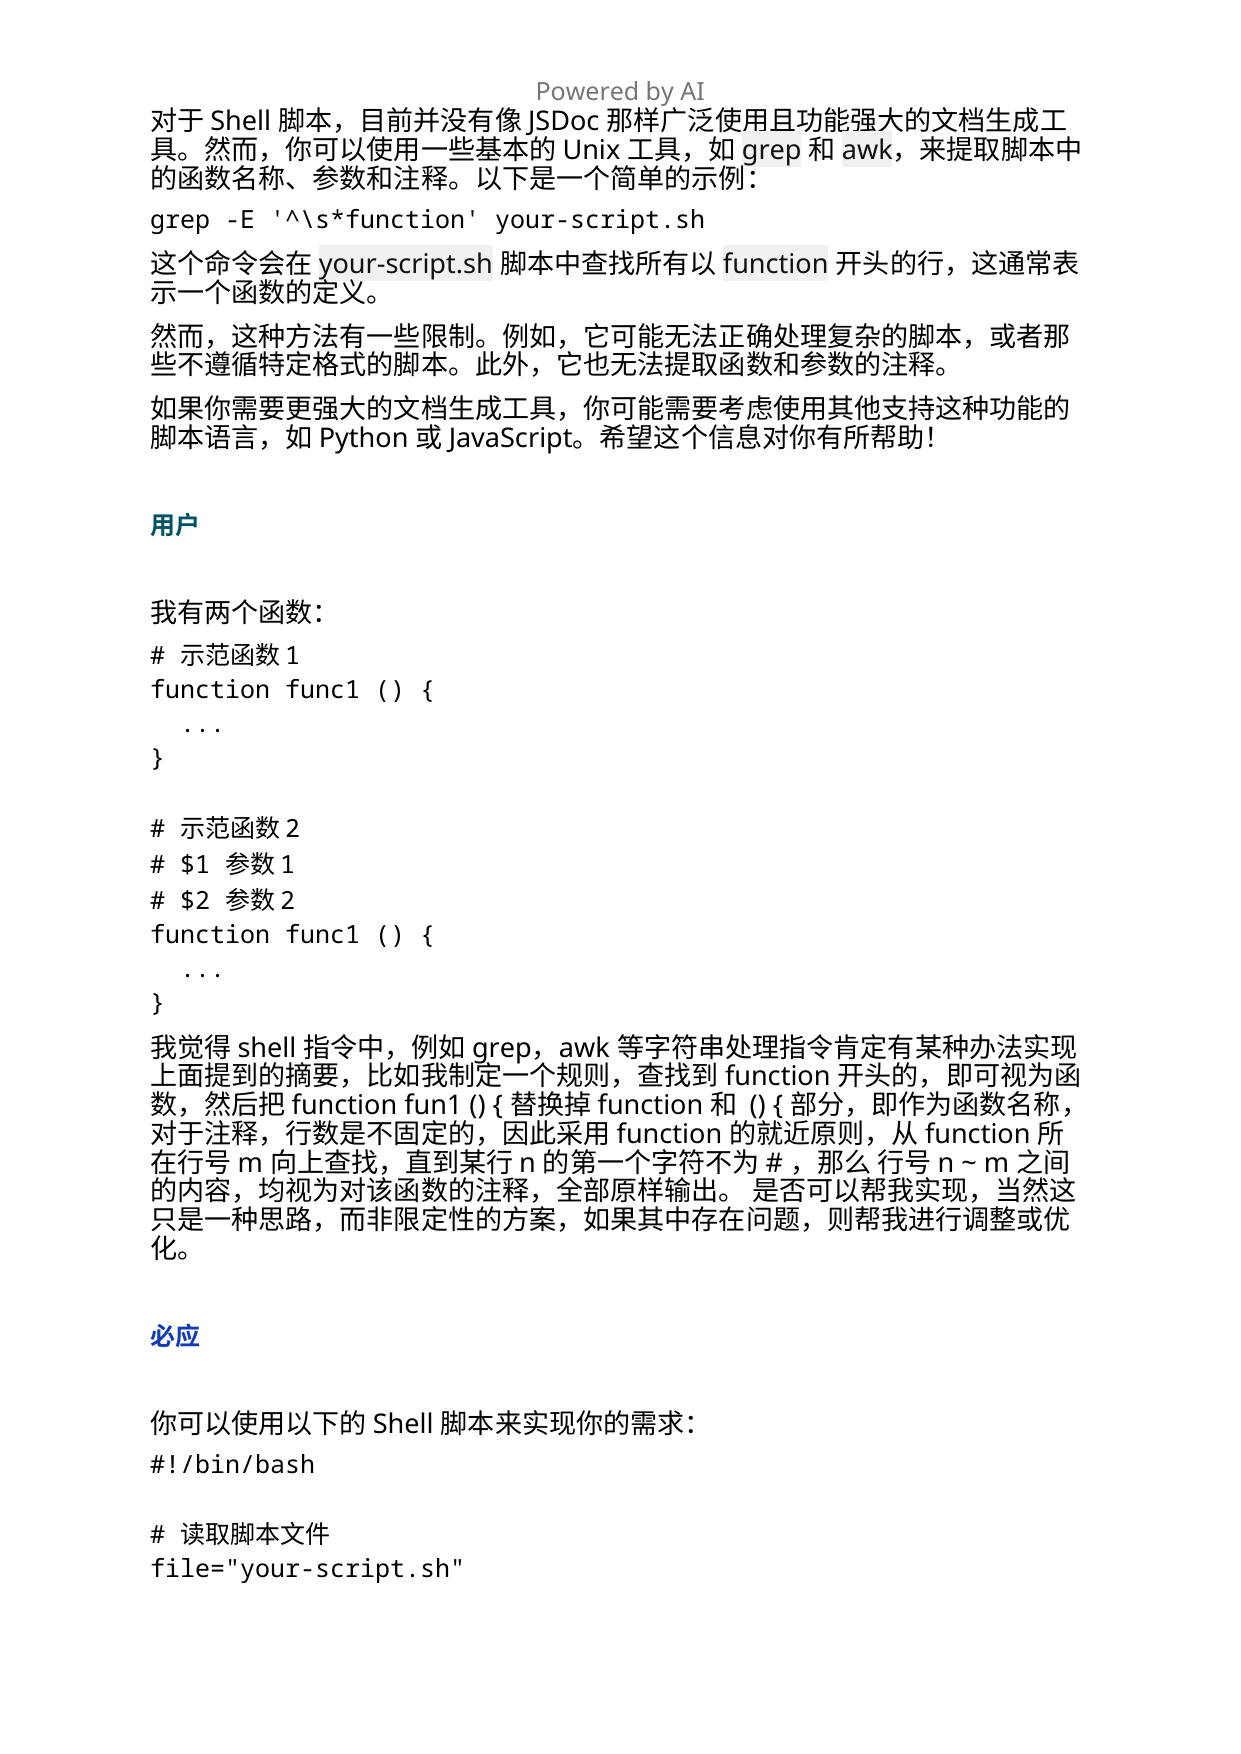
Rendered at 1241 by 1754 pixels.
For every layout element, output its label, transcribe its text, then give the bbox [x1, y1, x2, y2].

text 然而，这种方法有一些限制。例如，它可能无法正确处理复杂的脚本，或者那些不遵循特定格式的脚本。此外，它也无法提取函数和参数的注释。 [150, 323, 1090, 381]
text # $2 参数2 [150, 881, 1090, 917]
text # 读取脚本文件 [150, 1515, 1090, 1551]
text 对于 Shell 脚本，目前并没有像 JSDoc 那样广泛使用且功能强大的文档生成工具。然而，你可以使用一些基本的 Unix 工具，如 grep 和 awk，来提取脚本中的函数名称、参数和注释。以下是一个简单的示例： [150, 108, 1090, 194]
text 我觉得 shell 指令中，例如 grep，awk 等字符串处理指令肯定有某种办法实现上面提到的摘要，比如我制定一个规则，查找到 function 开头的，即可视为函数，然后把 function fun1 () { 替换掉 function 和 () { 部分，即作为函数名称，对于注释，行数是不固定的，因此采用 function 的就近原则，从 function 所在行号 m 向上查找，直到某行n 的第一个字符不为 # ，那么 行号 n ~ m 之间的内容，均视为对该函数的注释，全部原样输出。 是否可以帮我实现，当然这只是一种思路，而非限定性的方案，如果其中存在问题，则帮我进行调整或优化。 [150, 1034, 1090, 1264]
text # 示范函数2 [150, 808, 1090, 844]
text grep -E '^\s*function' your-script.sh [150, 202, 1090, 236]
text function func1 () { [150, 917, 1090, 951]
text } [150, 740, 1090, 774]
text 如果你需要更强大的文档生成工具，你可能需要考虑使用其他支持这种功能的脚本语言，如 Python 或 JavaScript。希望这个信息对你有所帮助！ [150, 396, 1090, 453]
text file="your-script.sh" [150, 1551, 1090, 1585]
title 用户 [150, 512, 1090, 541]
text function func1 () { [150, 672, 1090, 706]
text ... [150, 706, 1090, 740]
title 必应 [150, 1323, 1090, 1352]
text #!/bin/bash [150, 1447, 1090, 1481]
text } [150, 985, 1090, 1019]
text # $1 参数1 [150, 844, 1090, 881]
text 我有两个函数： [150, 599, 1090, 628]
text ... [150, 951, 1090, 985]
text 这个命令会在 your-script.sh 脚本中查找所有以 function 开头的行，这通常表示一个函数的定义。 [150, 251, 1090, 308]
text # 示范函数1 [150, 636, 1090, 672]
text 你可以使用以下的 Shell 脚本来实现你的需求： [150, 1410, 1090, 1439]
